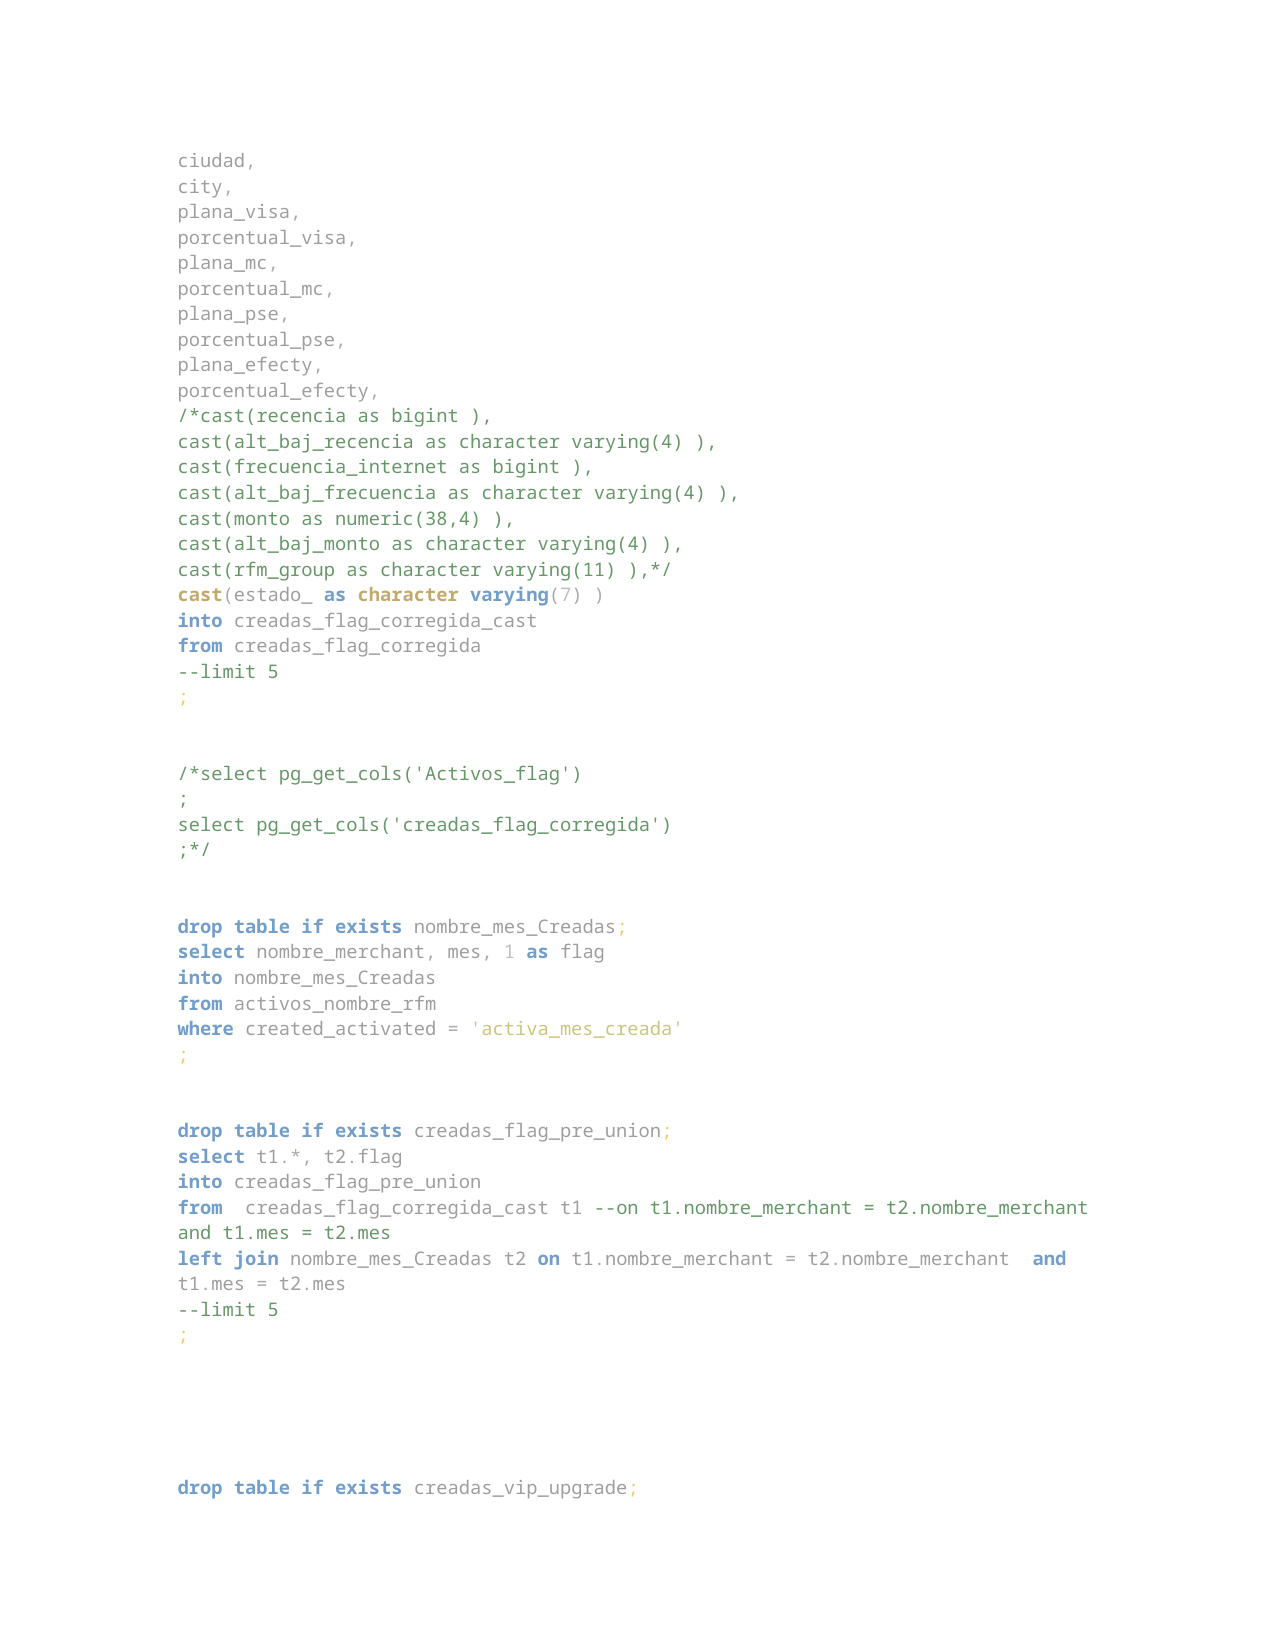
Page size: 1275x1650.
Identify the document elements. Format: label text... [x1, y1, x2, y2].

text ; [177, 1041, 1098, 1066]
text cast(monto as numeric(38,4) ), [177, 505, 1098, 530]
text /*cast(recencia as bigint ), [177, 403, 1098, 428]
text ciudad, [177, 148, 1098, 173]
text /*select pg_get_cols('Activos_flag') [177, 760, 1098, 786]
text porcentual_visa, [177, 224, 1098, 250]
text ; [177, 1322, 1098, 1347]
text --limit 5 [177, 1296, 1098, 1322]
text ; [177, 683, 1098, 709]
text drop table if exists creadas_flag_pre_union; [177, 1117, 1098, 1143]
text cast(alt_baj_recencia as character varying(4) ), [177, 428, 1098, 454]
text plana_efecty, [177, 352, 1098, 377]
text into nombre_mes_Creadas [177, 964, 1098, 990]
text drop table if exists nombre_mes_Creadas; [177, 913, 1098, 939]
text porcentual_efecty, [177, 377, 1098, 403]
text from creadas_flag_corregida [177, 632, 1098, 658]
text city, [177, 173, 1098, 199]
text from activos_nombre_rfm [177, 990, 1098, 1015]
text left join nombre_mes_Creadas t2 on t1.nombre_merchant = t2.nombre_merchant and t1.mes = t2.mes [177, 1245, 1098, 1296]
text select pg_get_cols('creadas_flag_corregida') [177, 811, 1098, 837]
text porcentual_mc, [177, 275, 1098, 301]
text from creadas_flag_corregida_cast t1 --on t1.nombre_merchant = t2.nombre_merchant and t1.mes = t2.mes [177, 1194, 1098, 1245]
text into creadas_flag_corregida_cast [177, 607, 1098, 632]
text drop table if exists creadas_vip_upgrade; [177, 1475, 1098, 1500]
text ; [177, 786, 1098, 811]
text cast(alt_baj_frecuencia as character varying(4) ), [177, 479, 1098, 505]
text cast(estado_ as character varying(7) ) [177, 581, 1098, 607]
text where created_activated = 'activa_mes_creada' [177, 1015, 1098, 1041]
text select nombre_merchant, mes, 1 as flag [177, 939, 1098, 964]
text porcentual_pse, [177, 326, 1098, 352]
text cast(alt_baj_monto as character varying(4) ), [177, 530, 1098, 556]
text cast(frecuencia_internet as bigint ), [177, 454, 1098, 479]
text --limit 5 [177, 658, 1098, 683]
text cast(rfm_group as character varying(11) ),*/ [177, 556, 1098, 581]
text plana_mc, [177, 250, 1098, 275]
text plana_visa, [177, 199, 1098, 224]
text ;*/ [177, 837, 1098, 862]
text select t1.*, t2.flag [177, 1143, 1098, 1168]
text into creadas_flag_pre_union [177, 1168, 1098, 1194]
text plana_pse, [177, 301, 1098, 326]
